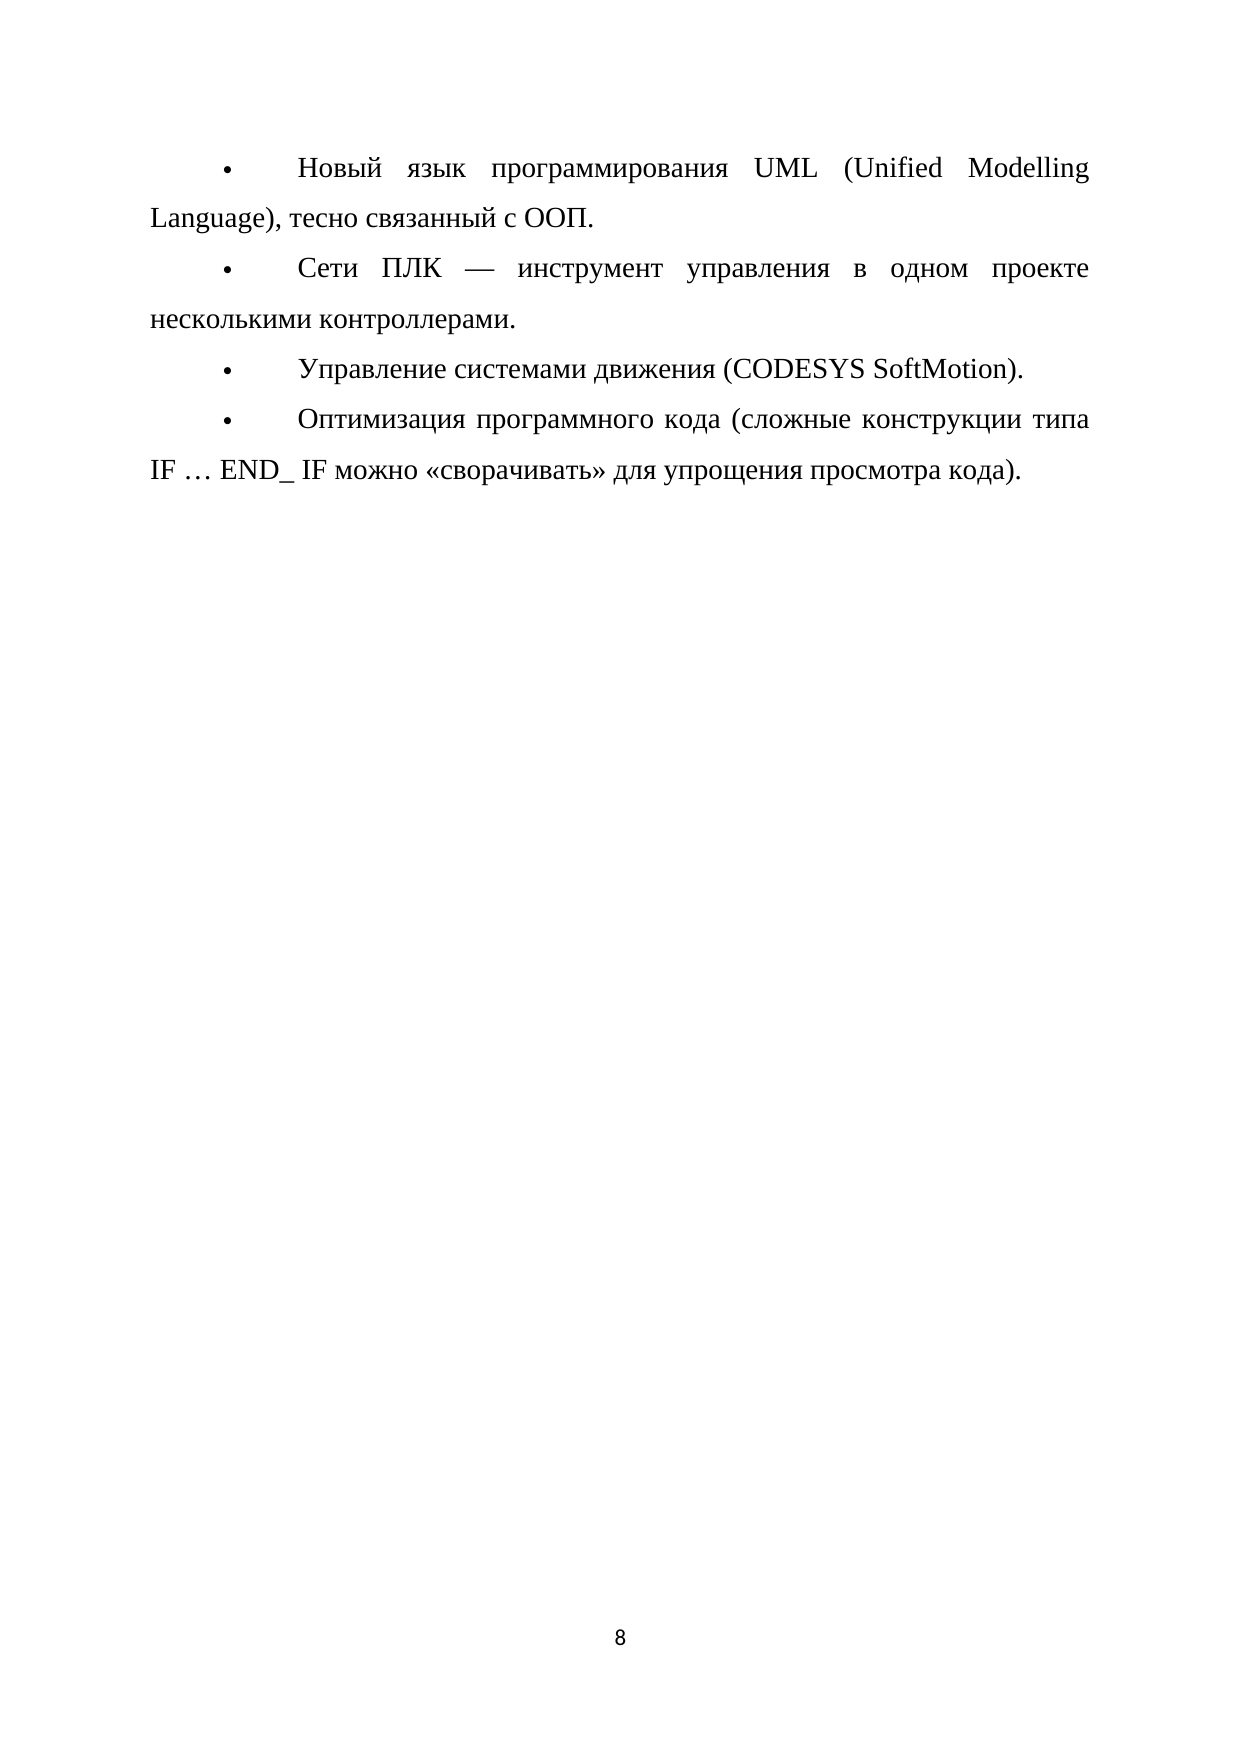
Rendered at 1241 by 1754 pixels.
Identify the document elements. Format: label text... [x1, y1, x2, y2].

list Управление системами движения (CODESYS SoftMotion). [150, 351, 1090, 385]
list Оптимизация программного кода (сложные конструкции типа IF … END_ IF можно «сворачивать» для упрощения просмотра кода). [150, 402, 1090, 485]
list Сети ПЛК — инструмент управления в одном проекте несколькими контроллерами. [150, 251, 1090, 334]
list Новый язык программирования UML (Unified Modelling Language), тесно связанный с ООП. [150, 150, 1090, 234]
